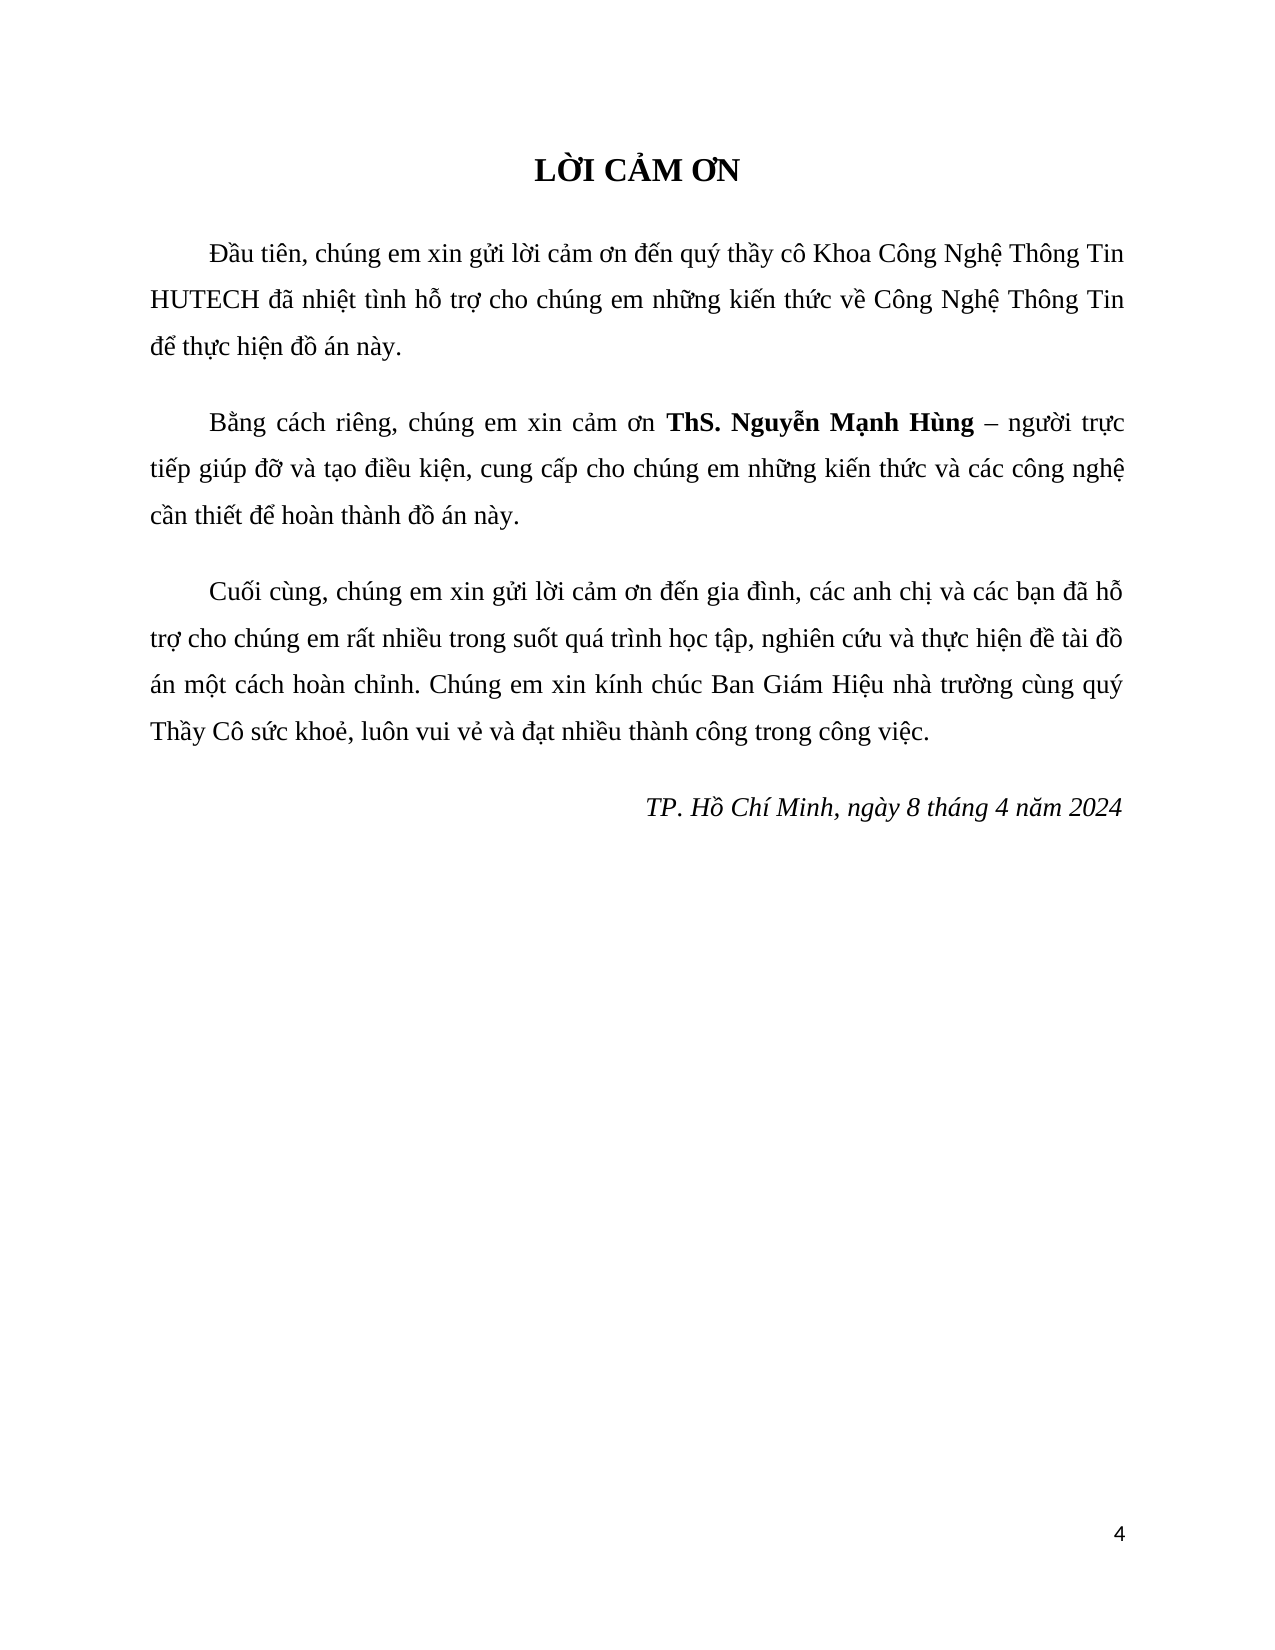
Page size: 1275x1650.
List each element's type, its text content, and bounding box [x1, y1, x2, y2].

text Đầu tiên, chúng em xin gửi lời cảm ơn đến quý thầy cô Khoa Công Nghệ Thông Tin HUTECH đã nhiệt tình hỗ trợ cho chúng em những kiến thức về Công Nghệ Thông Tin để thực hiện đồ án này. [150, 237, 1125, 361]
text TP. Hồ Chí Minh, ngày 8 tháng 4 năm 2024 [150, 791, 1125, 822]
text Cuối cùng, chúng em xin gửi lời cảm ơn đến gia đình, các anh chị và các bạn đã hỗ trợ cho chúng em rất nhiều trong suốt quá trình học tập, nghiên cứu và thực hiện đề tài đồ án một cách hoàn chỉnh. Chúng em xin kính chúc Ban Giám Hiệu nhà trường cùng quý Thầy Cô sức khoẻ, luôn vui vẻ và đạt nhiều thành công trong công việc. [150, 575, 1125, 746]
subtitle LỜI CẢM ƠN [150, 150, 1125, 188]
text Bằng cách riêng, chúng em xin cảm ơn ThS. Nguyễn Mạnh Hùng – người trực tiếp giúp đỡ và tạo điều kiện, cung cấp cho chúng em những kiến thức và các công nghệ cần thiết để hoàn thành đồ án này. [150, 406, 1125, 530]
